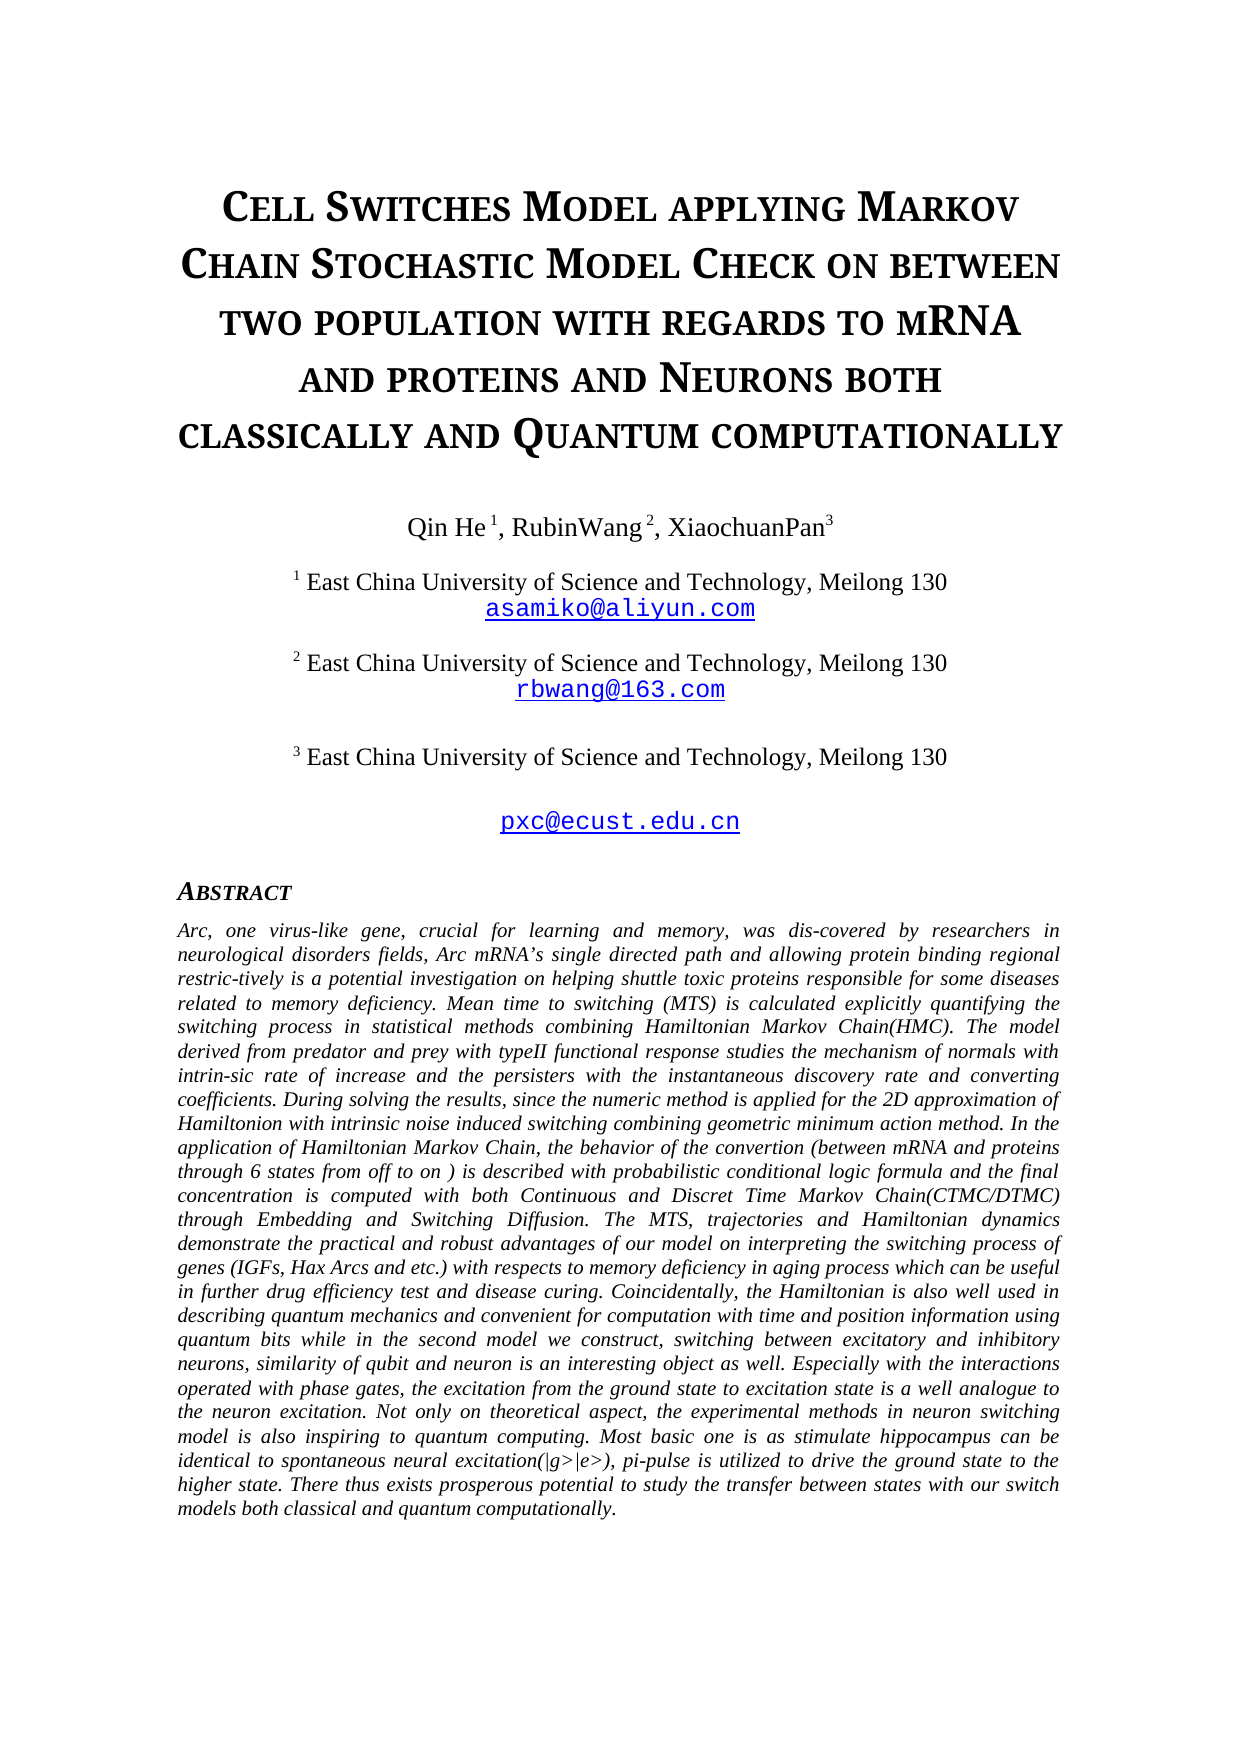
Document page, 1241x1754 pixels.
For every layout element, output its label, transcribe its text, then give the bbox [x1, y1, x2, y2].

text asamiko@aliyun.com [177, 596, 1063, 624]
title Cell Switches Model applying Markov Chain Stochastic Model Check on between two population with regards to mRNA and proteins and Neurons both classically and Quantum computationally [177, 177, 1063, 461]
text 1 East China University of Science and Technology, Meilong 130 [177, 567, 1063, 596]
text Qin He 1, RubinWang 2, XiaochuanPan3 [177, 511, 1063, 542]
text Arc, one virus-like gene, crucial for learning and memory, was dis-covered by researchers in neurological disorders fields, Arc mRNA’s single directed path and allowing protein binding regional restric-tively is a potential investigation on helping shuttle toxic proteins responsible for some diseases related to memory deficiency. Mean time to switching (MTS) is calculated explicitly quantifying the switching process in statistical methods combining Hamiltonian Markov Chain(HMC). The model derived from predator and prey with typeII functional response studies the mechanism of normals with intrin-sic rate of increase and the persisters with the instantaneous discovery rate and converting coefficients. During solving the results, since the numeric method is applied for the 2D approximation of Hamiltonion with intrinsic noise induced switching combining geometric minimum action method. In the application of Hamiltonian Markov Chain, the behavior of the convertion (between mRNA and proteins through 6 states from off to on ) is described with probabilistic conditional logic formula and the final concentration is computed with both Continuous and Discret Time Markov Chain(CTMC/DTMC) through Embedding and Switching Diffusion. The MTS, trajectories and Hamiltonian dynamics demonstrate the practical and robust advantages of our model on interpreting the switching process of genes (IGFs, Hax Arcs and etc.) with respects to memory deficiency in aging process which can be useful in further drug efficiency test and disease curing. Coincidentally, the Hamiltonian is also well used in describing quantum mechanics and convenient for computation with time and position information using quantum bits while in the second model we construct, switching between excitatory and inhibitory neurons, similarity of qubit and neuron is an interesting object as well. Especially with the interactions operated with phase gates, the excitation from the ground state to excitation state is a well analogue to the neuron excitation. Not only on theoretical aspect, the experimental methods in neuron switching model is also inspiring to quantum computing. Most basic one is as stimulate hippocampus can be identical to spontaneous neural excitation(|g>|e>), pi-pulse is utilized to drive the ground state to the higher state. There thus exists prosperous potential to study the transfer between states with our switch models both classical and quantum computationally. [177, 918, 1063, 1520]
text rbwang@163.com [177, 677, 1063, 705]
subtitle Abstract [177, 874, 1063, 906]
text pxc@ecust.edu.cn [177, 809, 1063, 837]
text 3 East China University of Science and Technology, Meilong 130 [177, 742, 1063, 771]
text 2 East China University of Science and Technology, Meilong 130 [177, 648, 1063, 677]
